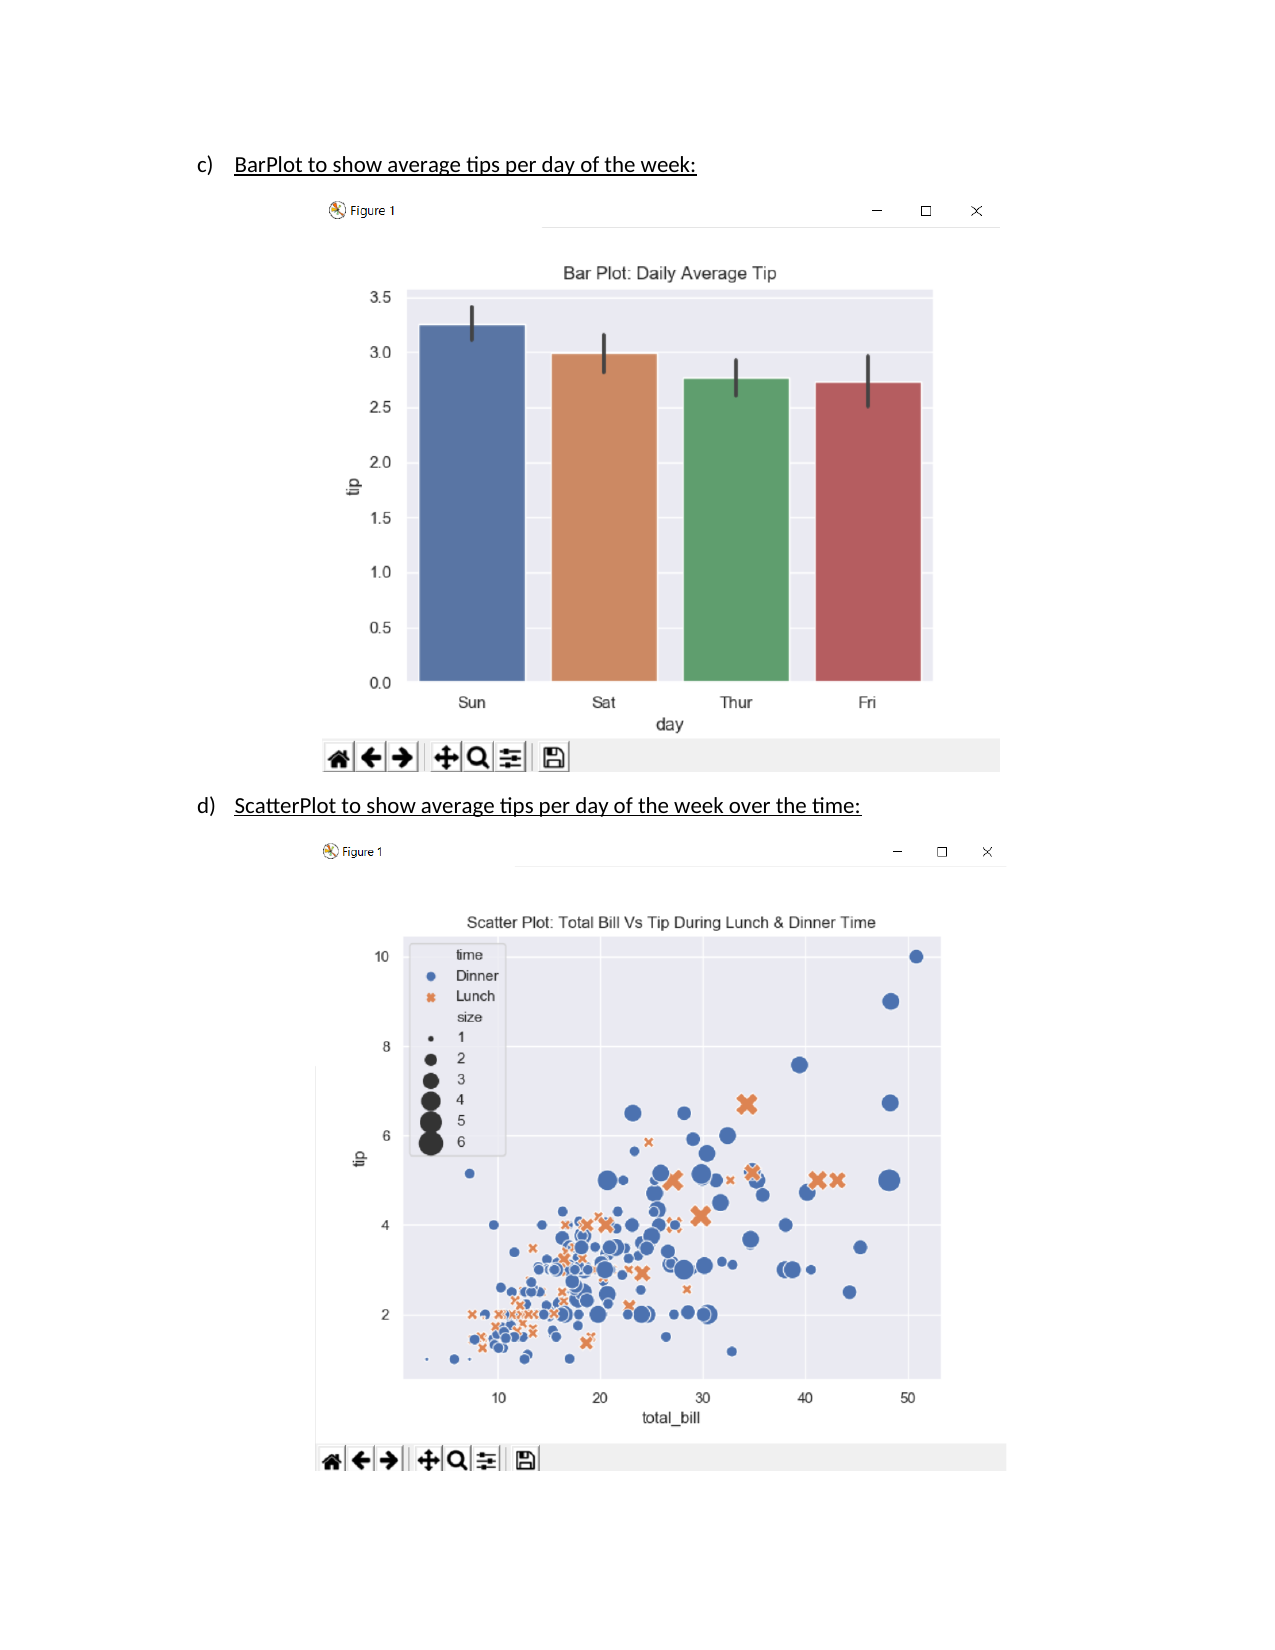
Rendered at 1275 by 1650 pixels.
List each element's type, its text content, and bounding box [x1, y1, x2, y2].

list ScatterPlot to show average tips per day of the week over the time: [197, 791, 1125, 819]
picture [322, 196, 1000, 772]
list BarPlot to show average tips per day of the week: [197, 150, 1125, 178]
picture [315, 837, 1007, 1471]
